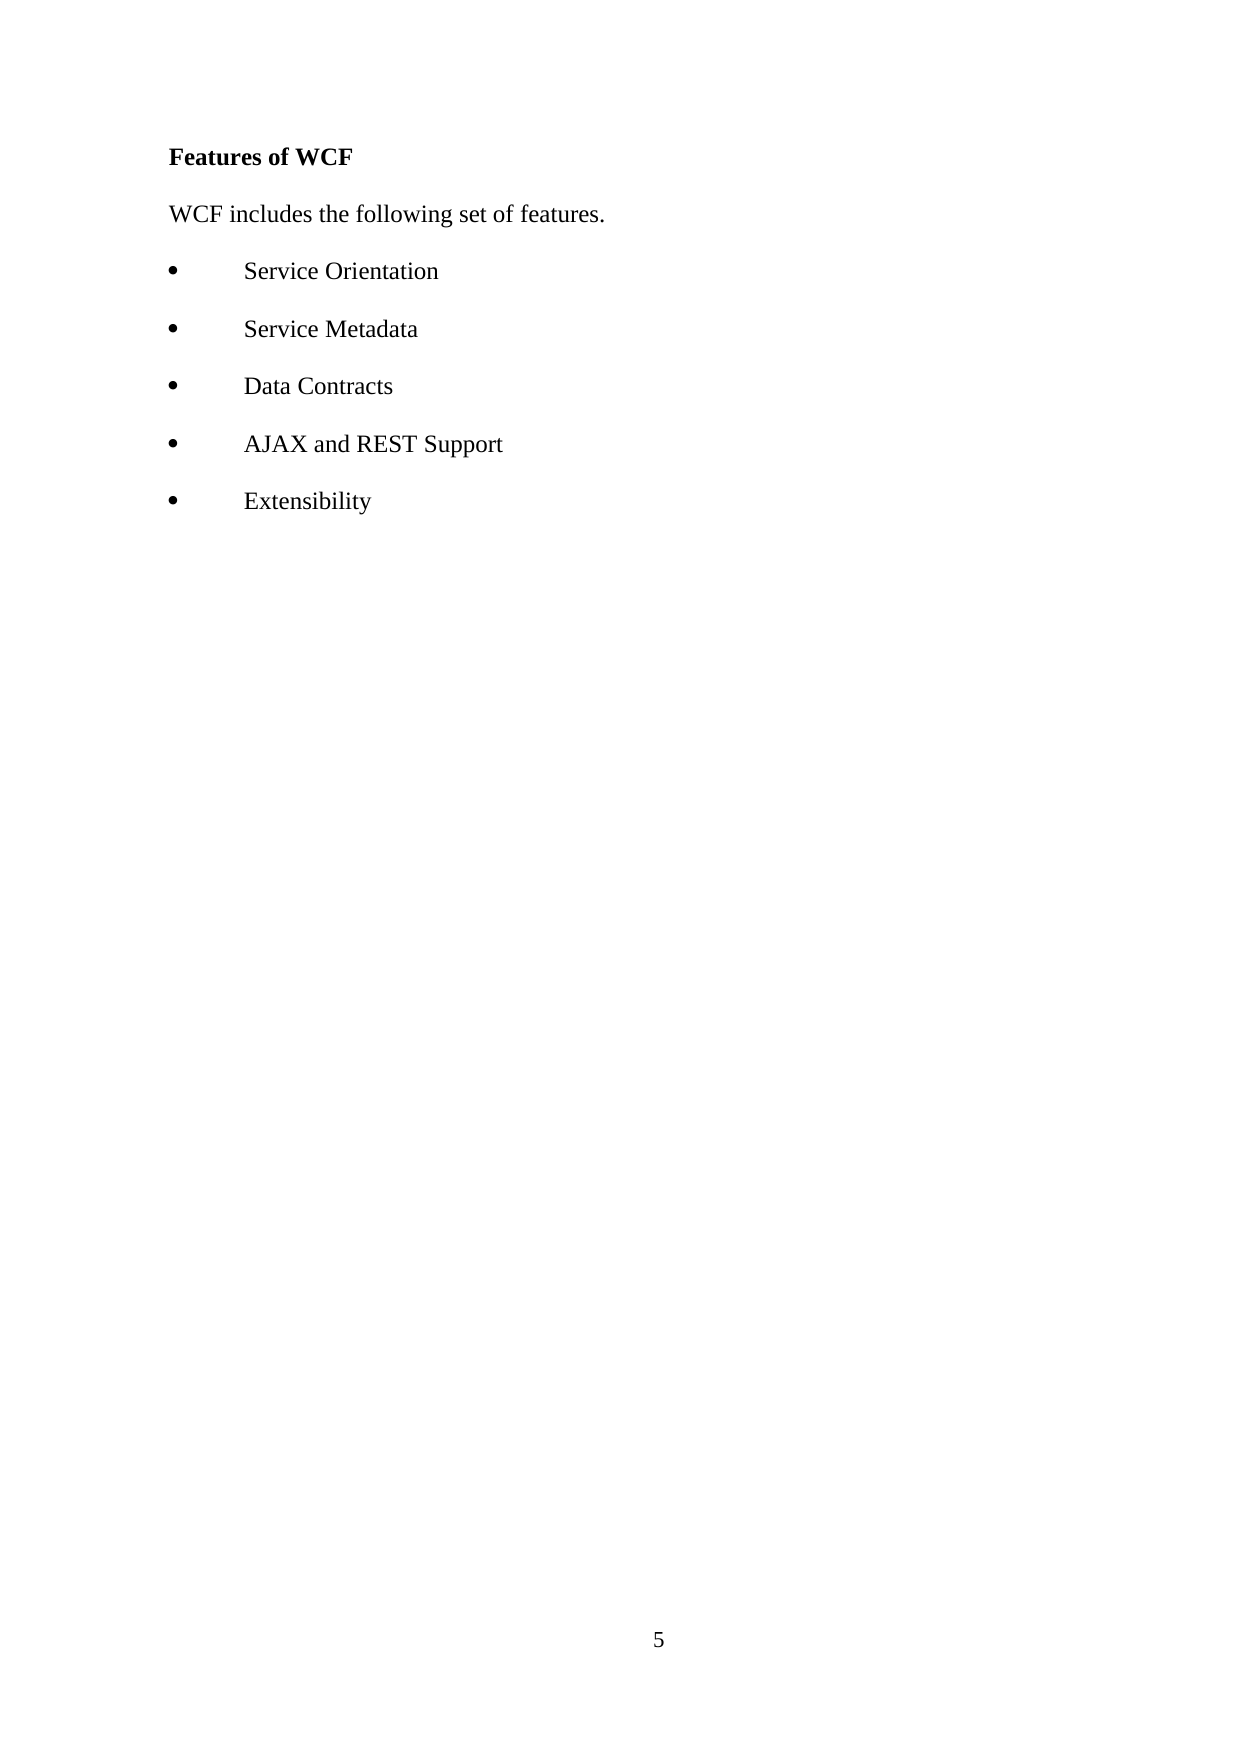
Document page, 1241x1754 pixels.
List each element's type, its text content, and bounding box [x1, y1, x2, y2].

text WCF includes the following set of features. [169, 199, 1148, 227]
subtitle Features of WCF [169, 142, 1148, 170]
list Data Contracts [169, 371, 1148, 400]
list Service Orientation [169, 256, 1148, 285]
list AJAX and REST Support [169, 429, 1148, 458]
list Extensibility [169, 486, 1148, 515]
list Service Metadata [169, 314, 1148, 343]
